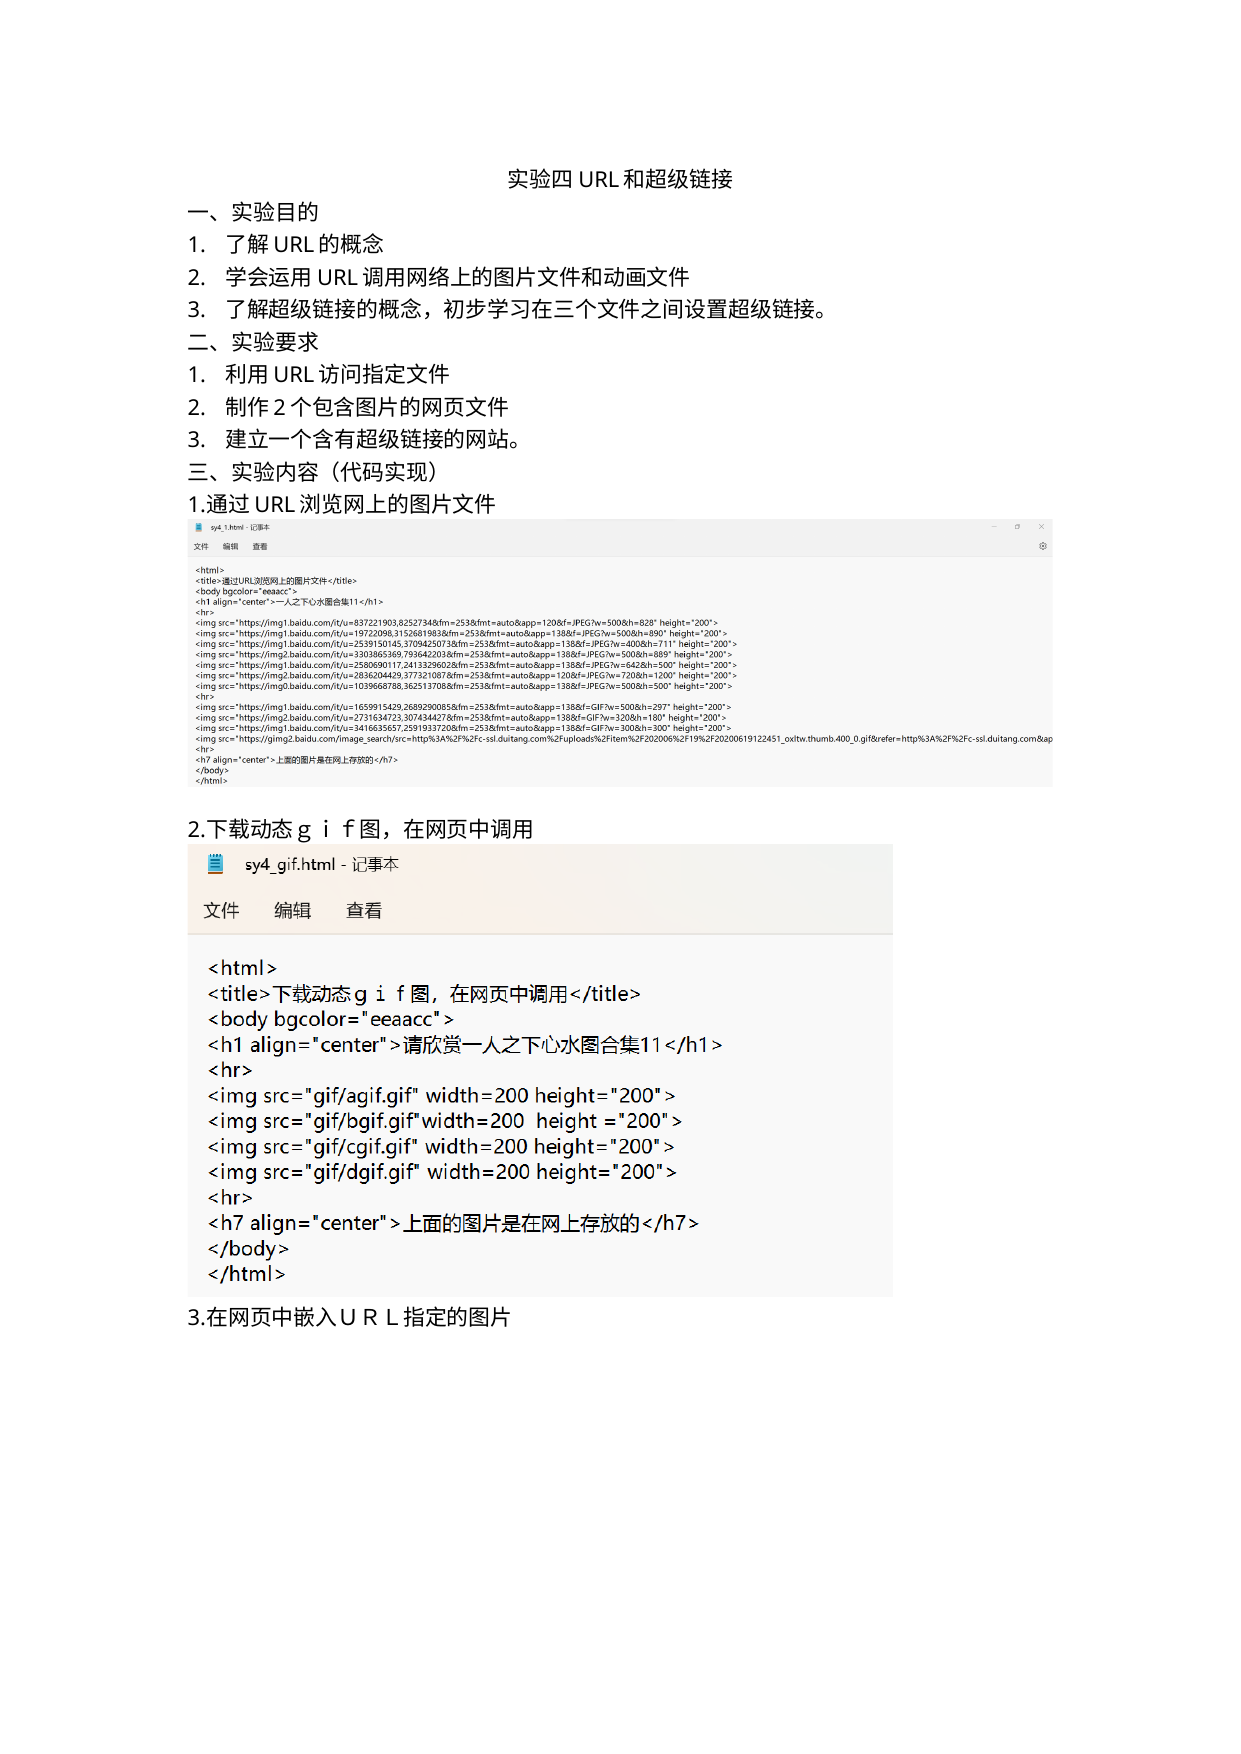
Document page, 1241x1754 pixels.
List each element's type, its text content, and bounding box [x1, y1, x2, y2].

text 1.通过URL浏览网上的图片文件 [187, 487, 1053, 519]
list 了解超级链接的概念，初步学习在三个文件之间设置超级链接。 [187, 292, 1053, 324]
list 实验目的 [187, 194, 1053, 227]
list 利用URL访问指定文件 [187, 357, 1053, 389]
list 建立一个含有超级链接的网站。 [187, 422, 1053, 454]
list 了解URL的概念 [187, 227, 1053, 259]
picture [187, 519, 1053, 787]
list 学会运用URL调用网络上的图片文件和动画文件 [187, 259, 1053, 292]
text 实验四 URL和超级链接 [187, 162, 1053, 194]
picture [187, 844, 893, 1297]
text 2.下载动态ｇｉｆ图，在网页中调用 [187, 812, 1053, 844]
list 实验要求 [187, 324, 1053, 357]
list 实验内容（代码实现） [187, 454, 1053, 487]
list 制作2个包含图片的网页文件 [187, 389, 1053, 422]
text 3.在网页中嵌入ＵＲＬ指定的图片 [187, 1299, 1053, 1332]
